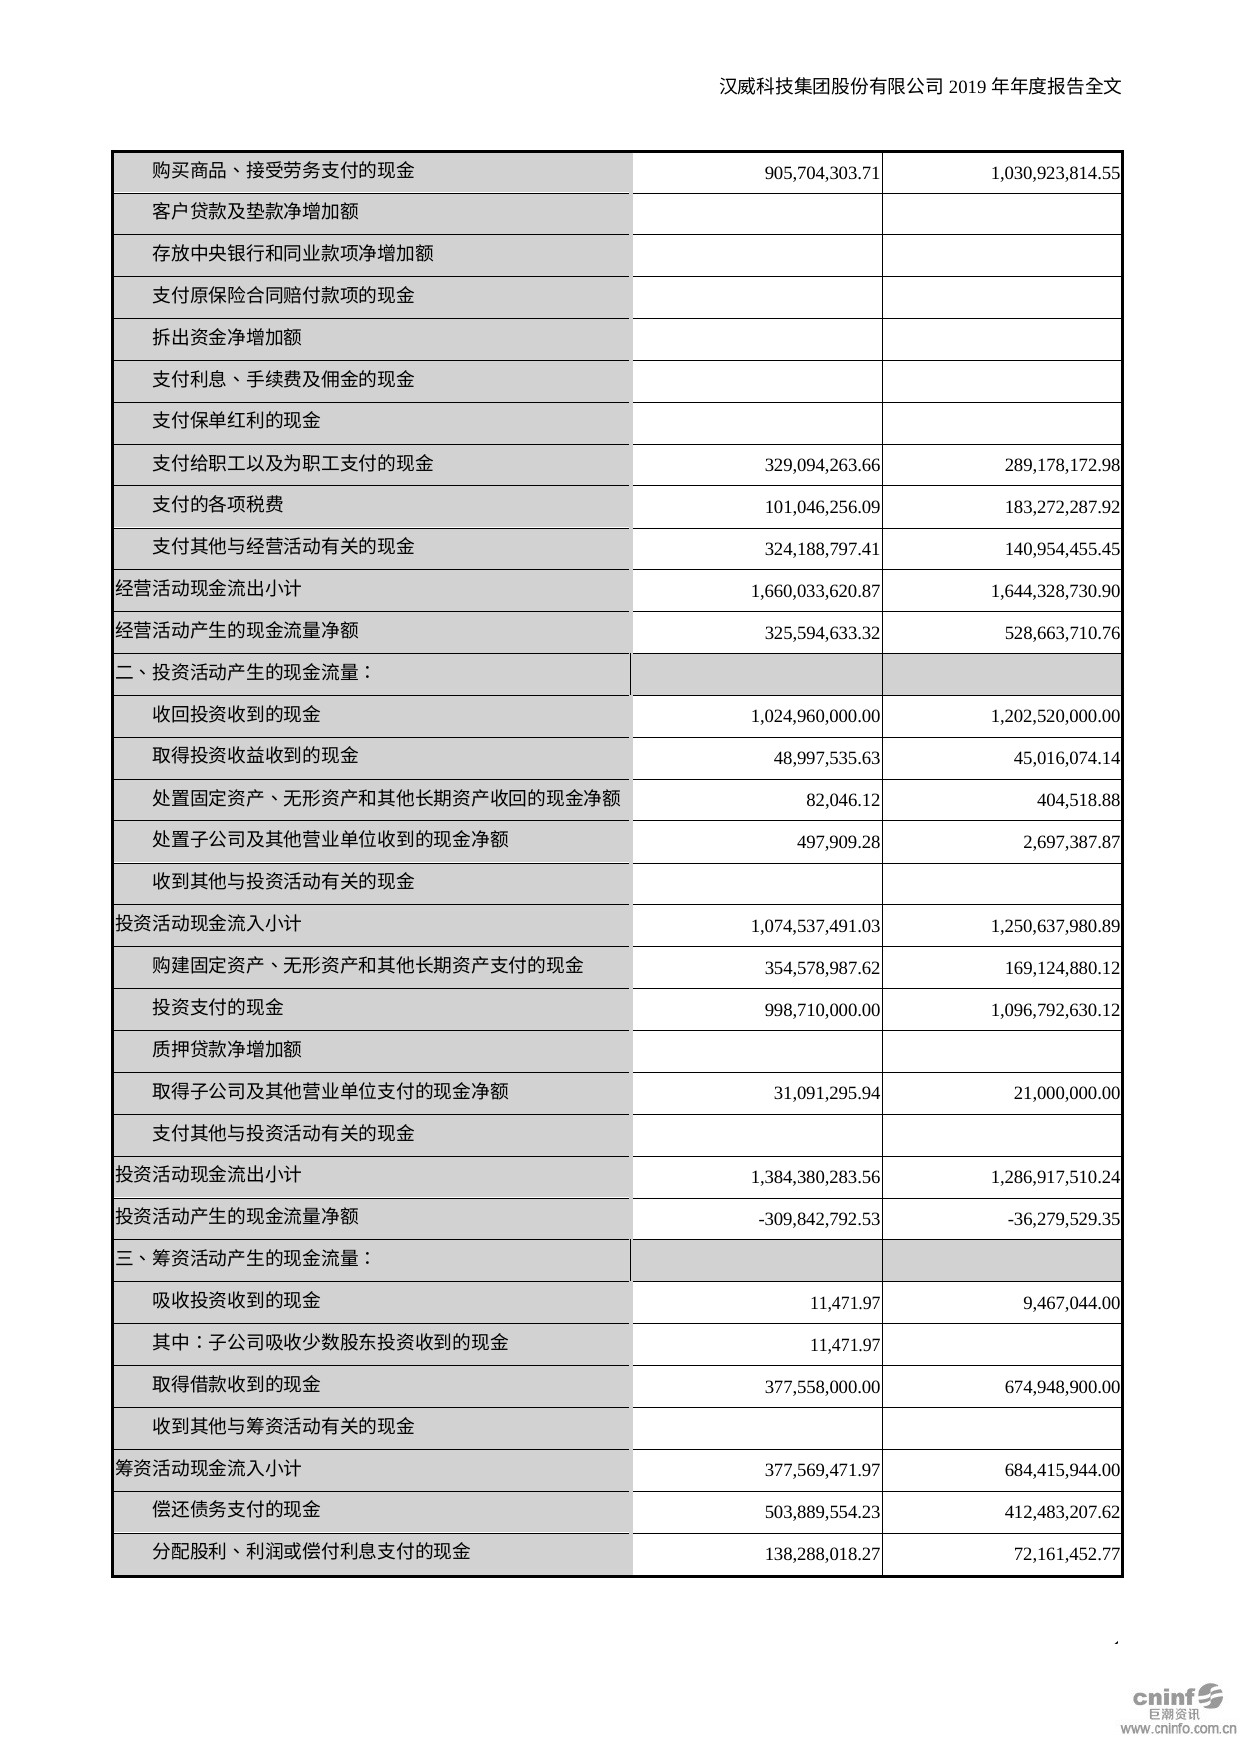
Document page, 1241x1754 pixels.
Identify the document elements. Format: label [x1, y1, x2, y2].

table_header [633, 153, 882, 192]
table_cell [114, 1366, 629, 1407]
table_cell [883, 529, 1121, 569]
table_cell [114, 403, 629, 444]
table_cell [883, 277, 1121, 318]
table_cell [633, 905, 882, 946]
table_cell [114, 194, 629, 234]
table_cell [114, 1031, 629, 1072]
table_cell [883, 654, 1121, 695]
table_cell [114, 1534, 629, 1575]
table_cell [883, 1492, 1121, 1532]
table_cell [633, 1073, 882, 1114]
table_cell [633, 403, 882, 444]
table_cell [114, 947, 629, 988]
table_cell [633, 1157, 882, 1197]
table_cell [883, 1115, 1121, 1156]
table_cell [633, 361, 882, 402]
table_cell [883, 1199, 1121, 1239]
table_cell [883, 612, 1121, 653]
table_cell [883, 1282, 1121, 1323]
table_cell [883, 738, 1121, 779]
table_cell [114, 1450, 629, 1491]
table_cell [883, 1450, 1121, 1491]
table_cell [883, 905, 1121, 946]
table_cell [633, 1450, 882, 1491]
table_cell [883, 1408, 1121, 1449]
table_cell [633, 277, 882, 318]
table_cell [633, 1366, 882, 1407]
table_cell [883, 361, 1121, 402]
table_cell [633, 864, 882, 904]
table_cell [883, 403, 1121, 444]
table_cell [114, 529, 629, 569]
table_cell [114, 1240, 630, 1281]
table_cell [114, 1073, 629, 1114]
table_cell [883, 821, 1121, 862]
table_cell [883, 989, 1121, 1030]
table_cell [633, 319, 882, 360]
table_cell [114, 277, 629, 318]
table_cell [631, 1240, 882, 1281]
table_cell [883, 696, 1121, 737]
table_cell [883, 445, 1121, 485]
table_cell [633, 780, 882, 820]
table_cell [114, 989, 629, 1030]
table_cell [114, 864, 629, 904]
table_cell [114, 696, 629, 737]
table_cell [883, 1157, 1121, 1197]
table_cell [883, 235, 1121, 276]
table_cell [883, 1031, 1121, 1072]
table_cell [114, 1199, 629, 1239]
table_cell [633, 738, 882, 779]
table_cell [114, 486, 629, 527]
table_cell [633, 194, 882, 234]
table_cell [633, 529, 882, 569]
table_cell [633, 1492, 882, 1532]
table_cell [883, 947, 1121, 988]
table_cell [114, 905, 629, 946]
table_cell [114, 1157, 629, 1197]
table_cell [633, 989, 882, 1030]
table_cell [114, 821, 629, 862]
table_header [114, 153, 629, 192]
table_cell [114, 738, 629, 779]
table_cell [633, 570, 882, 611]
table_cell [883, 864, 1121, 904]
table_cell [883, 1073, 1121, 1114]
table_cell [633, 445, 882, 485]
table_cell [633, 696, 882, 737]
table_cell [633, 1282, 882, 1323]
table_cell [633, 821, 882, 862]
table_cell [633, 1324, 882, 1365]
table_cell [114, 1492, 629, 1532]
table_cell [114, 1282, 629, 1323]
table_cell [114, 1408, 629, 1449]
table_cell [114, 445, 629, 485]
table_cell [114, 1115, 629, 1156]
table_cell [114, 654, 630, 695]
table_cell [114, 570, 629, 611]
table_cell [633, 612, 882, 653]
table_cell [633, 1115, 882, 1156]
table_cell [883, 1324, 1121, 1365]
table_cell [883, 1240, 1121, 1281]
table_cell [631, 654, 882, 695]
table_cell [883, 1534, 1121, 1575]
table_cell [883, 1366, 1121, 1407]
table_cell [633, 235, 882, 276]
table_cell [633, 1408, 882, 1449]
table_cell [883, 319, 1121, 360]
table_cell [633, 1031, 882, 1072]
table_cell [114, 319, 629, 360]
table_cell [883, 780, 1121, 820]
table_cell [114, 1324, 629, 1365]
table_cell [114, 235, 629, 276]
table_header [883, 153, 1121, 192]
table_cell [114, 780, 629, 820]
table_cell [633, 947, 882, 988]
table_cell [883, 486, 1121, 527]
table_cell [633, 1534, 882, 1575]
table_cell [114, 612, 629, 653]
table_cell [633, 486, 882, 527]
picture [1115, 1680, 1240, 1737]
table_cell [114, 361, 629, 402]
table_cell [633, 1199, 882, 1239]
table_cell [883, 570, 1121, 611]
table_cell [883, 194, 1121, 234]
